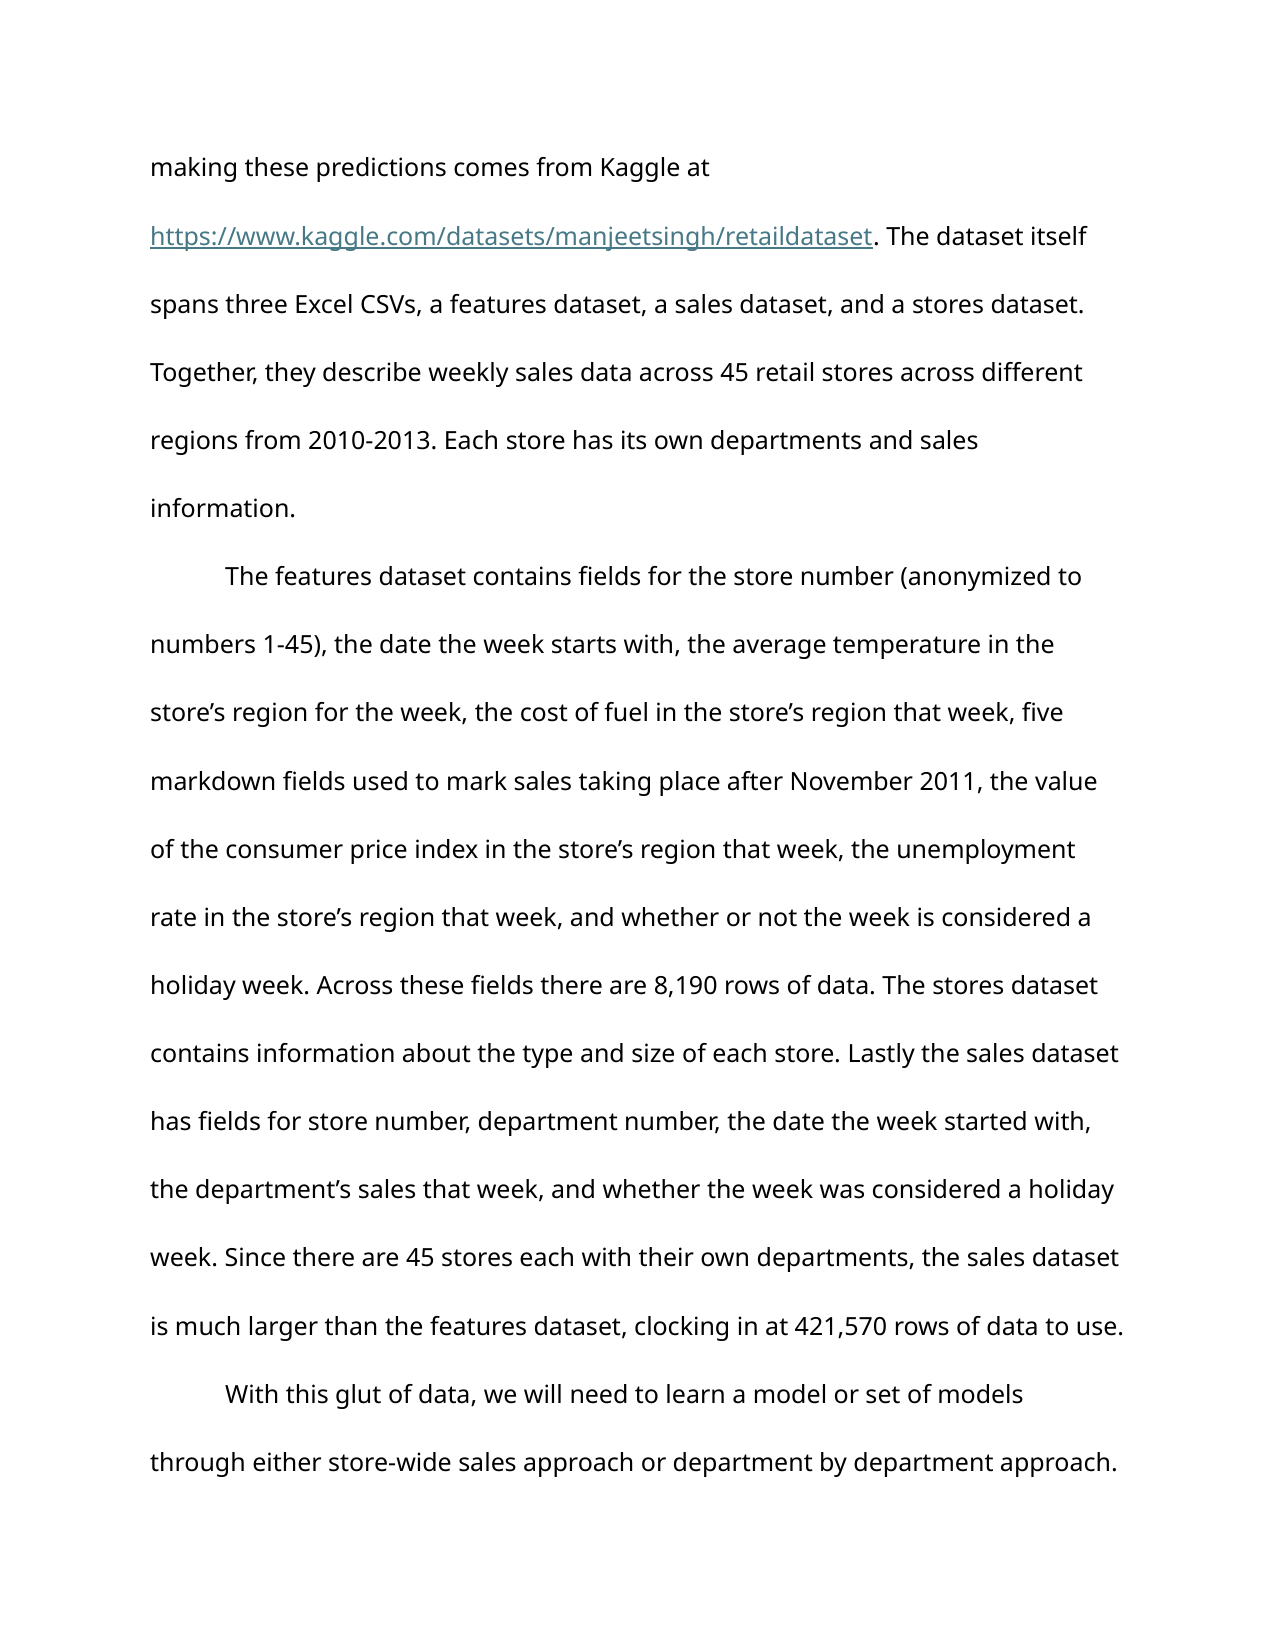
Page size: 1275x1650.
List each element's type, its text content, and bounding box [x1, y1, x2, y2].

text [150, 150, 1125, 525]
text The features dataset contains fields for the store number (anonymized to numbers 1-45), the date the week starts with, the average temperature in the store’s region for the week, the cost of fuel in the store’s region that week, five markdown fields used to mark sales taking place after November 2011, the value of the consumer price index in the store’s region that week, the unemployment rate in the store’s region that week, and whether or not the week is considered a holiday week. Across these fields there are 8,190 rows of data. The stores dataset contains information about the type and size of each store. Lastly the sales dataset has fields for store number, department number, the date the week started with, the department’s sales that week, and whether the week was considered a holiday week. Since there are 45 stores each with their own departments, the sales dataset is much larger than the features dataset, clocking in at 421,570 rows of data to use. [150, 559, 1125, 1342]
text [150, 1376, 1125, 1478]
